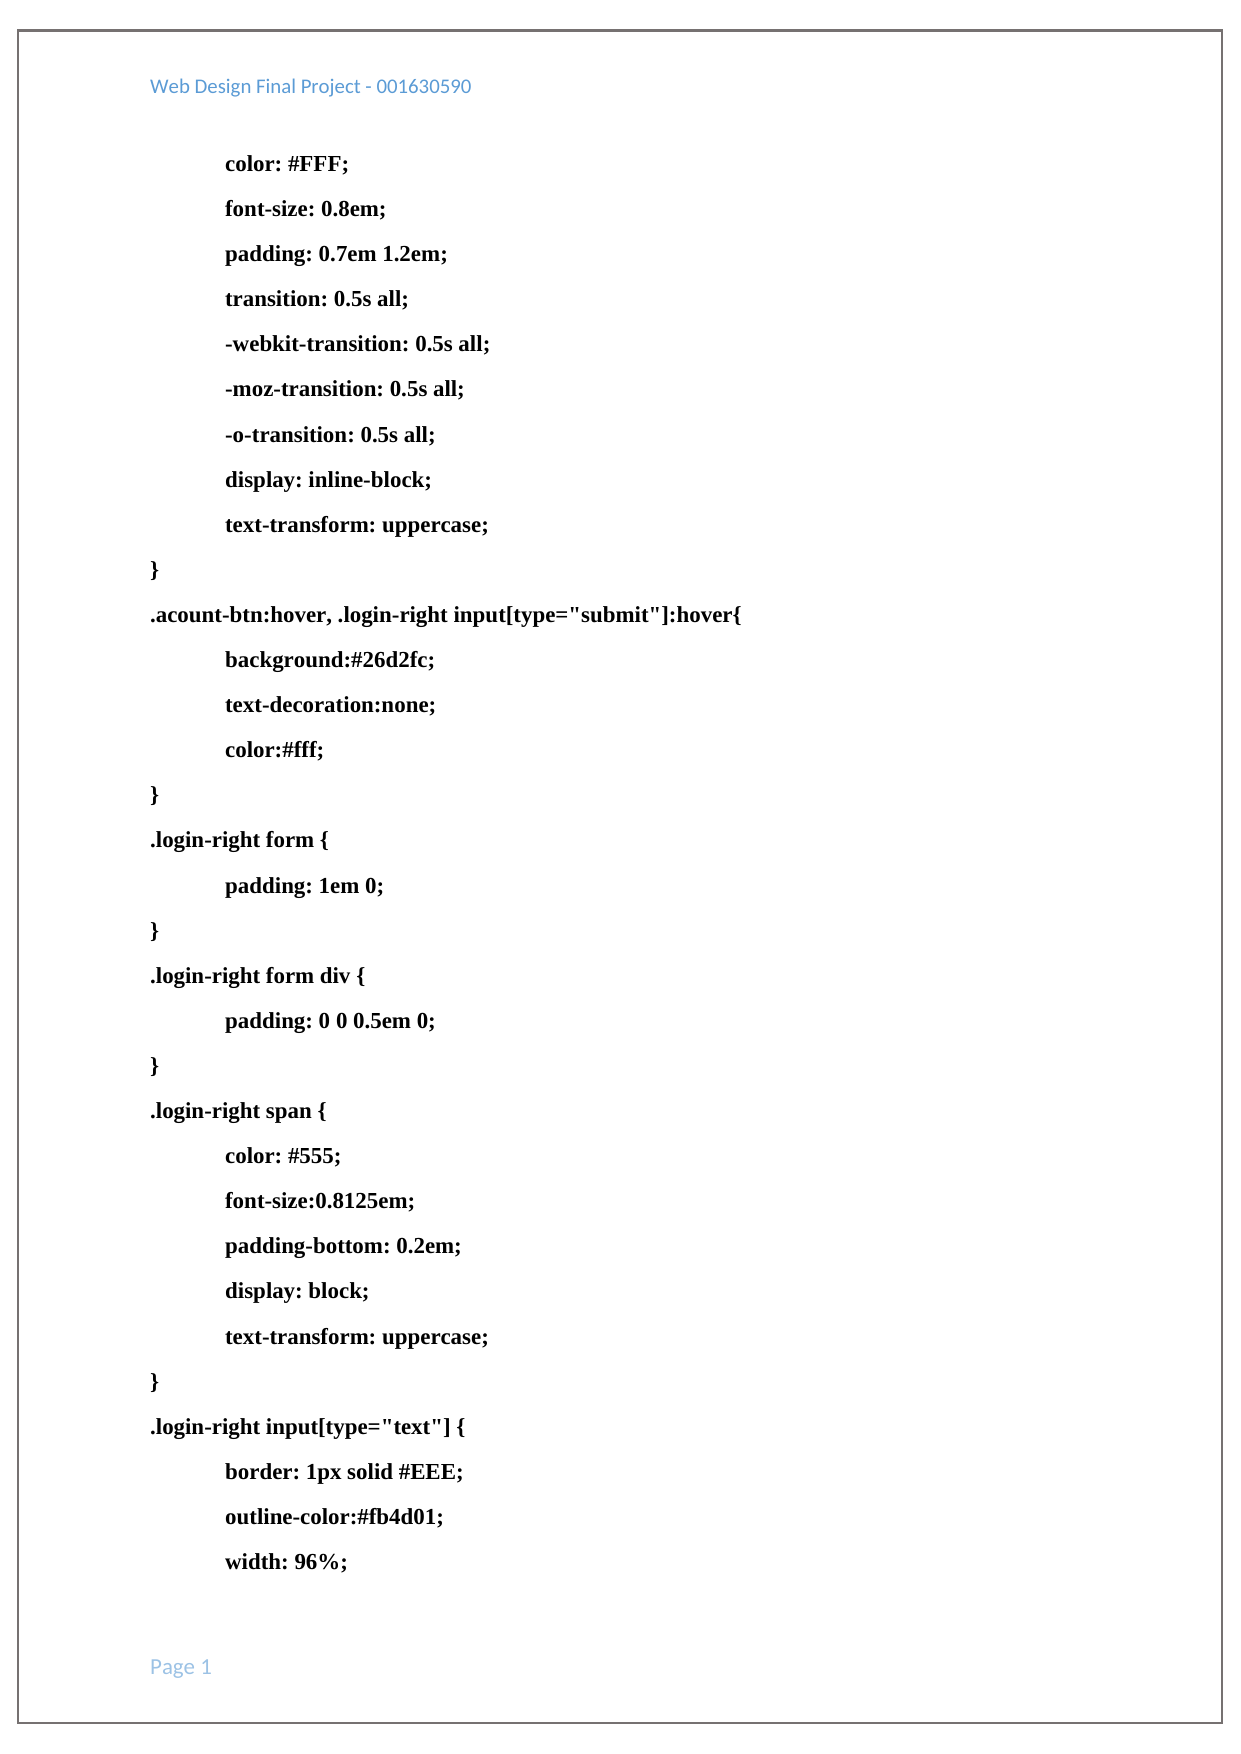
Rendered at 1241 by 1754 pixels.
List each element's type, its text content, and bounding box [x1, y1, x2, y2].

text color: #555; [150, 1142, 1090, 1169]
text .login-right span { [150, 1097, 1090, 1123]
text -moz-transition: 0.5s all; [150, 376, 1090, 402]
text background:#26d2fc; [150, 646, 1090, 672]
text -o-transition: 0.5s all; [150, 421, 1090, 447]
text padding: 0 0 0.5em 0; [150, 1007, 1090, 1033]
text text-decoration:none; [150, 691, 1090, 718]
text } [150, 556, 1090, 582]
text font-size: 0.8em; [150, 195, 1090, 221]
text display: block; [150, 1278, 1090, 1304]
text padding-bottom: 0.2em; [150, 1232, 1090, 1259]
text } [150, 1052, 1090, 1078]
text color: #FFF; [150, 150, 1090, 176]
text padding: 1em 0; [150, 872, 1090, 898]
text .login-right input[type="text"] { [150, 1413, 1090, 1439]
text outline-color:#fb4d01; [150, 1503, 1090, 1529]
text padding: 0.7em 1.2em; [150, 240, 1090, 267]
text display: inline-block; [150, 466, 1090, 492]
text .acount-btn:hover, .login-right input[type="submit"]:hover{ [150, 601, 1090, 627]
text .login-right form { [150, 827, 1090, 853]
text color:#fff; [150, 736, 1090, 763]
text } [150, 781, 1090, 808]
text text-transform: uppercase; [150, 1323, 1090, 1349]
text transition: 0.5s all; [150, 285, 1090, 312]
text } [150, 1368, 1090, 1394]
text -webkit-transition: 0.5s all; [150, 330, 1090, 357]
text } [150, 917, 1090, 943]
text text-transform: uppercase; [150, 511, 1090, 537]
text .login-right form div { [150, 962, 1090, 988]
text border: 1px solid #EEE; [150, 1458, 1090, 1484]
text font-size:0.8125em; [150, 1187, 1090, 1214]
text width: 96%; [150, 1548, 1090, 1574]
